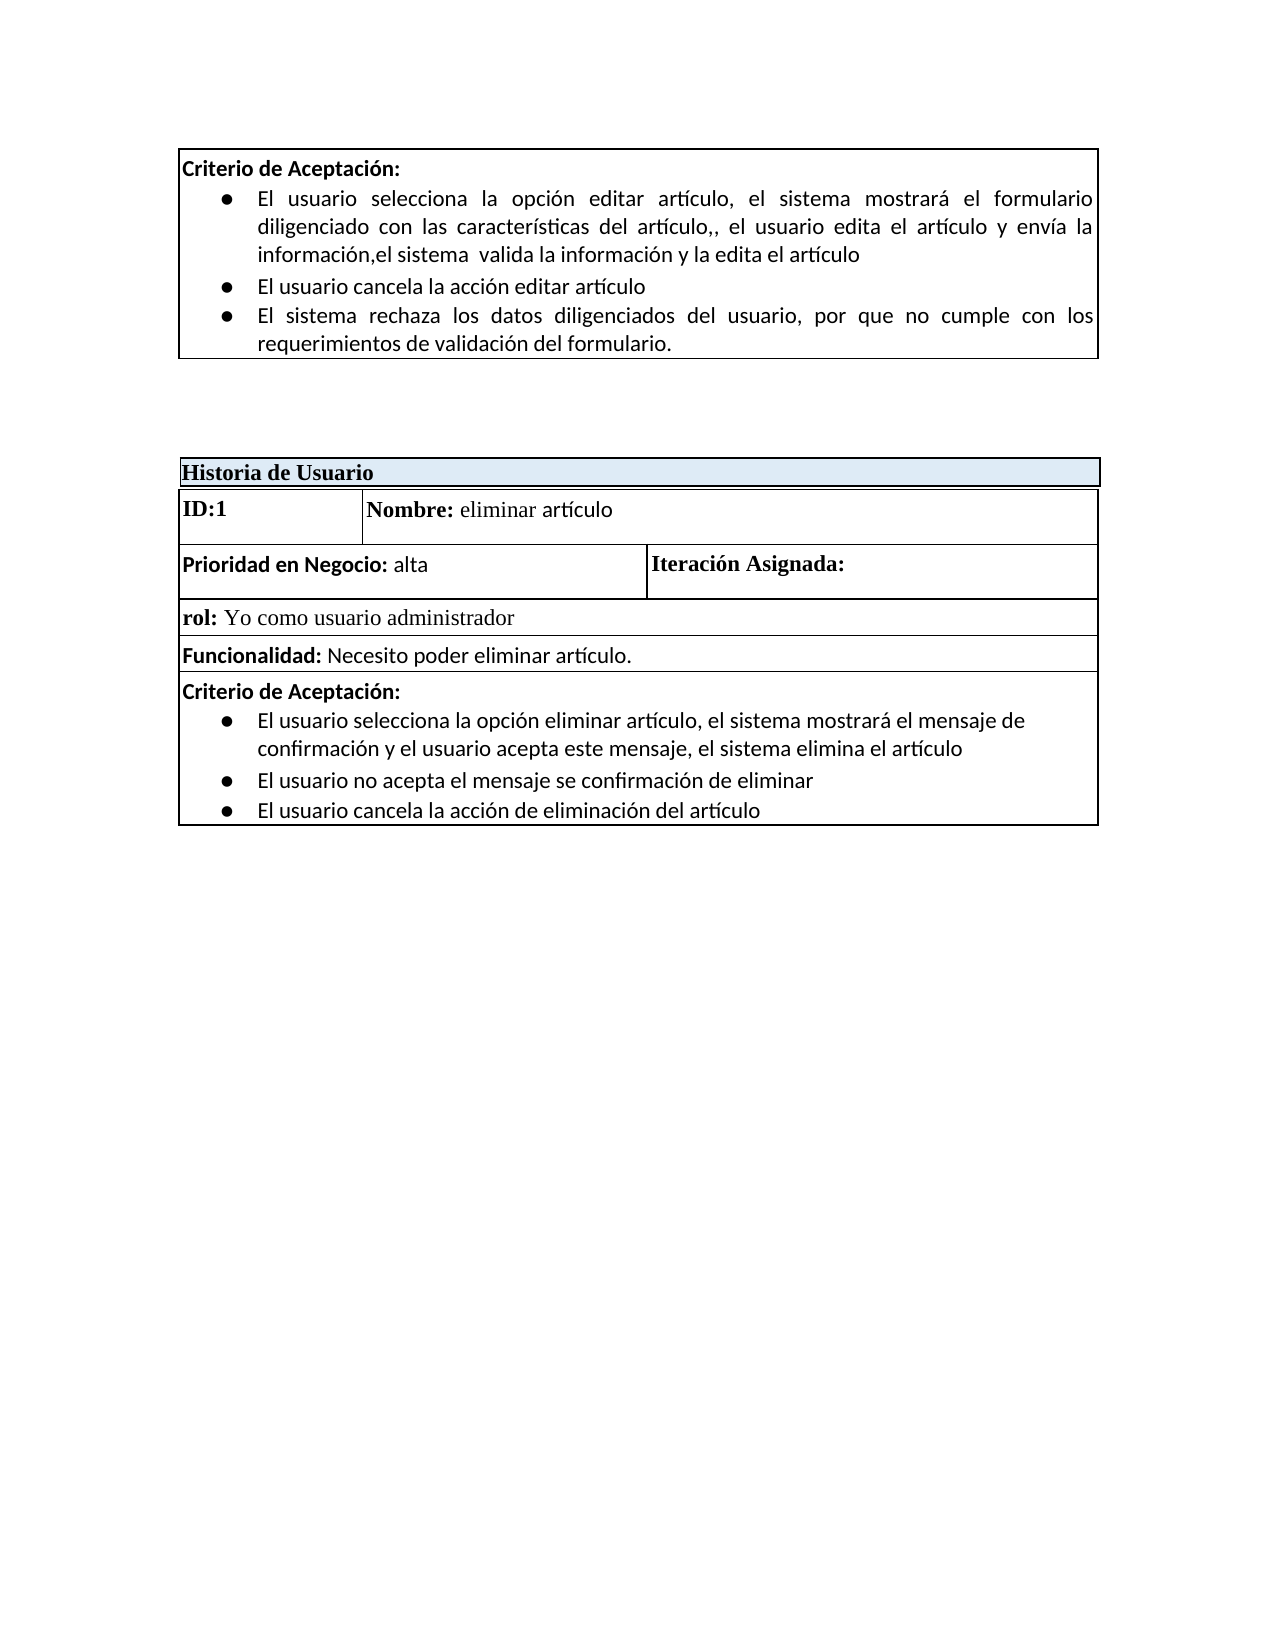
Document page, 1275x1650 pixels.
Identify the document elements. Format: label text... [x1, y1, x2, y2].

table_cell Iteración Asignada: [648, 545, 1097, 598]
table_cell rol: Yo como usuario administrador [180, 600, 1097, 634]
table_cell Criterio de Aceptación: El usuario selecciona la opción editar artículo, el sistema mostrará el formulario diligenciado con las características del artículo,, el usuario edita el artículo y envía la información,el sistema valida la información y la edita el artículo El usuario cancela la acción editar artículo El sistema rechaza los datos diligenciados del usuario, por que no cumple con los requerimientos de validación del formulario. [180, 150, 1097, 358]
table_header Nombre: eliminar artículo [363, 490, 1097, 543]
table_cell Prioridad en Negocio: alta [180, 545, 646, 598]
table_cell Criterio de Aceptación: El usuario selecciona la opción eliminar artículo, el sistema mostrará el mensaje de confirmación y el usuario acepta este mensaje, el sistema elimina el artículo El usuario no acepta el mensaje se confirmación de eliminar El usuario cancela la acción de eliminación del artículo [180, 672, 1097, 824]
table_header ID:1 [180, 490, 362, 543]
table_cell Funcionalidad: Necesito poder eliminar artículo. [180, 636, 1097, 671]
text Historia de Usuario [181, 459, 1099, 485]
